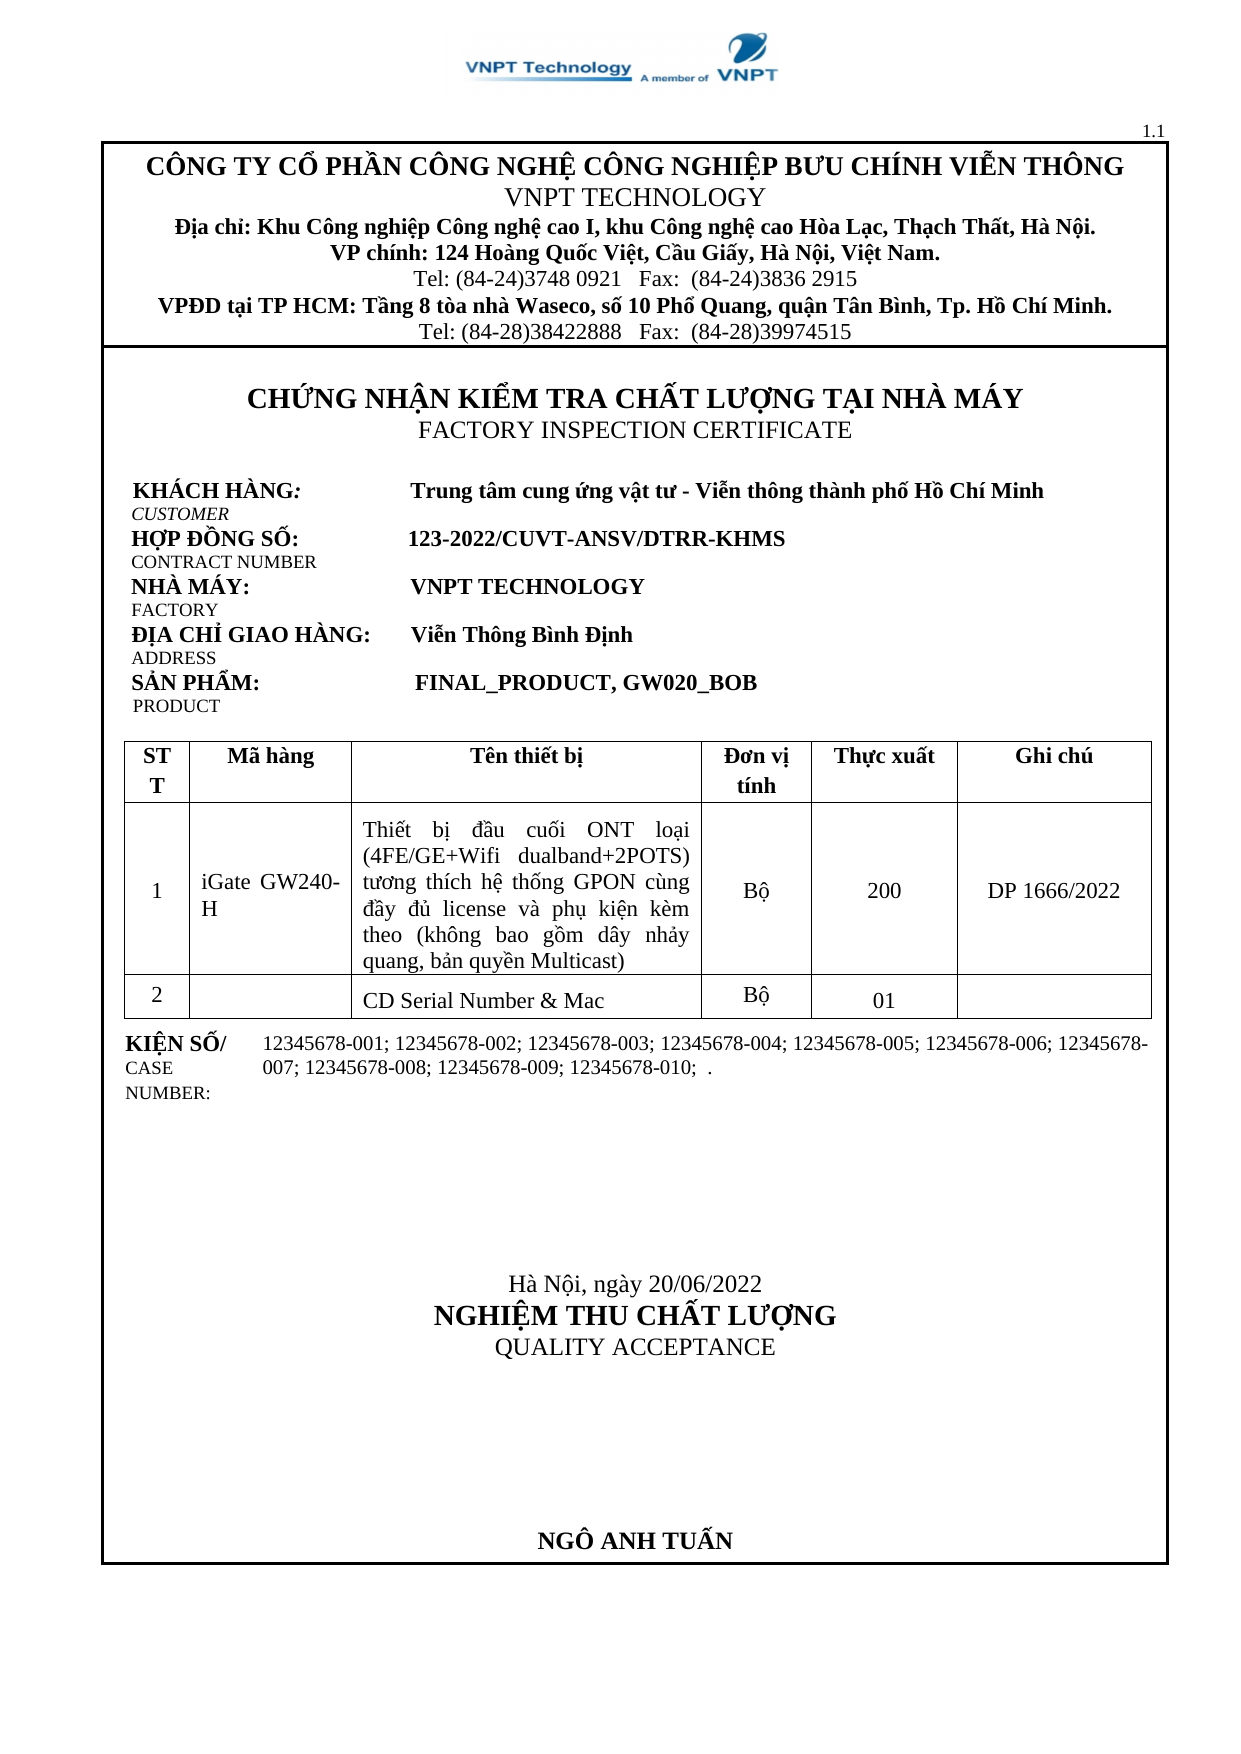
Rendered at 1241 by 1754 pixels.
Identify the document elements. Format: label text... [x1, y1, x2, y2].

picture [474, 39, 767, 90]
table_header CÔNG TY CỔ PHẦN CÔNG NGHỆ CÔNG NGHIỆP BƯU CHÍNH VIỄN THÔNG VNPT TECHNOLOGY Địa chỉ: Khu Công nghiệp Công nghệ cao I, khu Công nghệ cao Hòa Lạc, Thạch Thất, Hà Nội. VP chính: 124 Hoàng Quốc Việt, Cầu Giấy, Hà Nội, Việt Nam. Tel: (84-24)3748 0921 Fax: (84-24)3836 2915 VPĐD tại TP HCM: Tầng 8 tòa nhà Waseco, số 10 Phổ Quang, quận Tân Bình, Tp. Hồ Chí Minh. Tel: (84-28)38422888 Fax: (84-28)39974515 [104, 144, 1166, 344]
